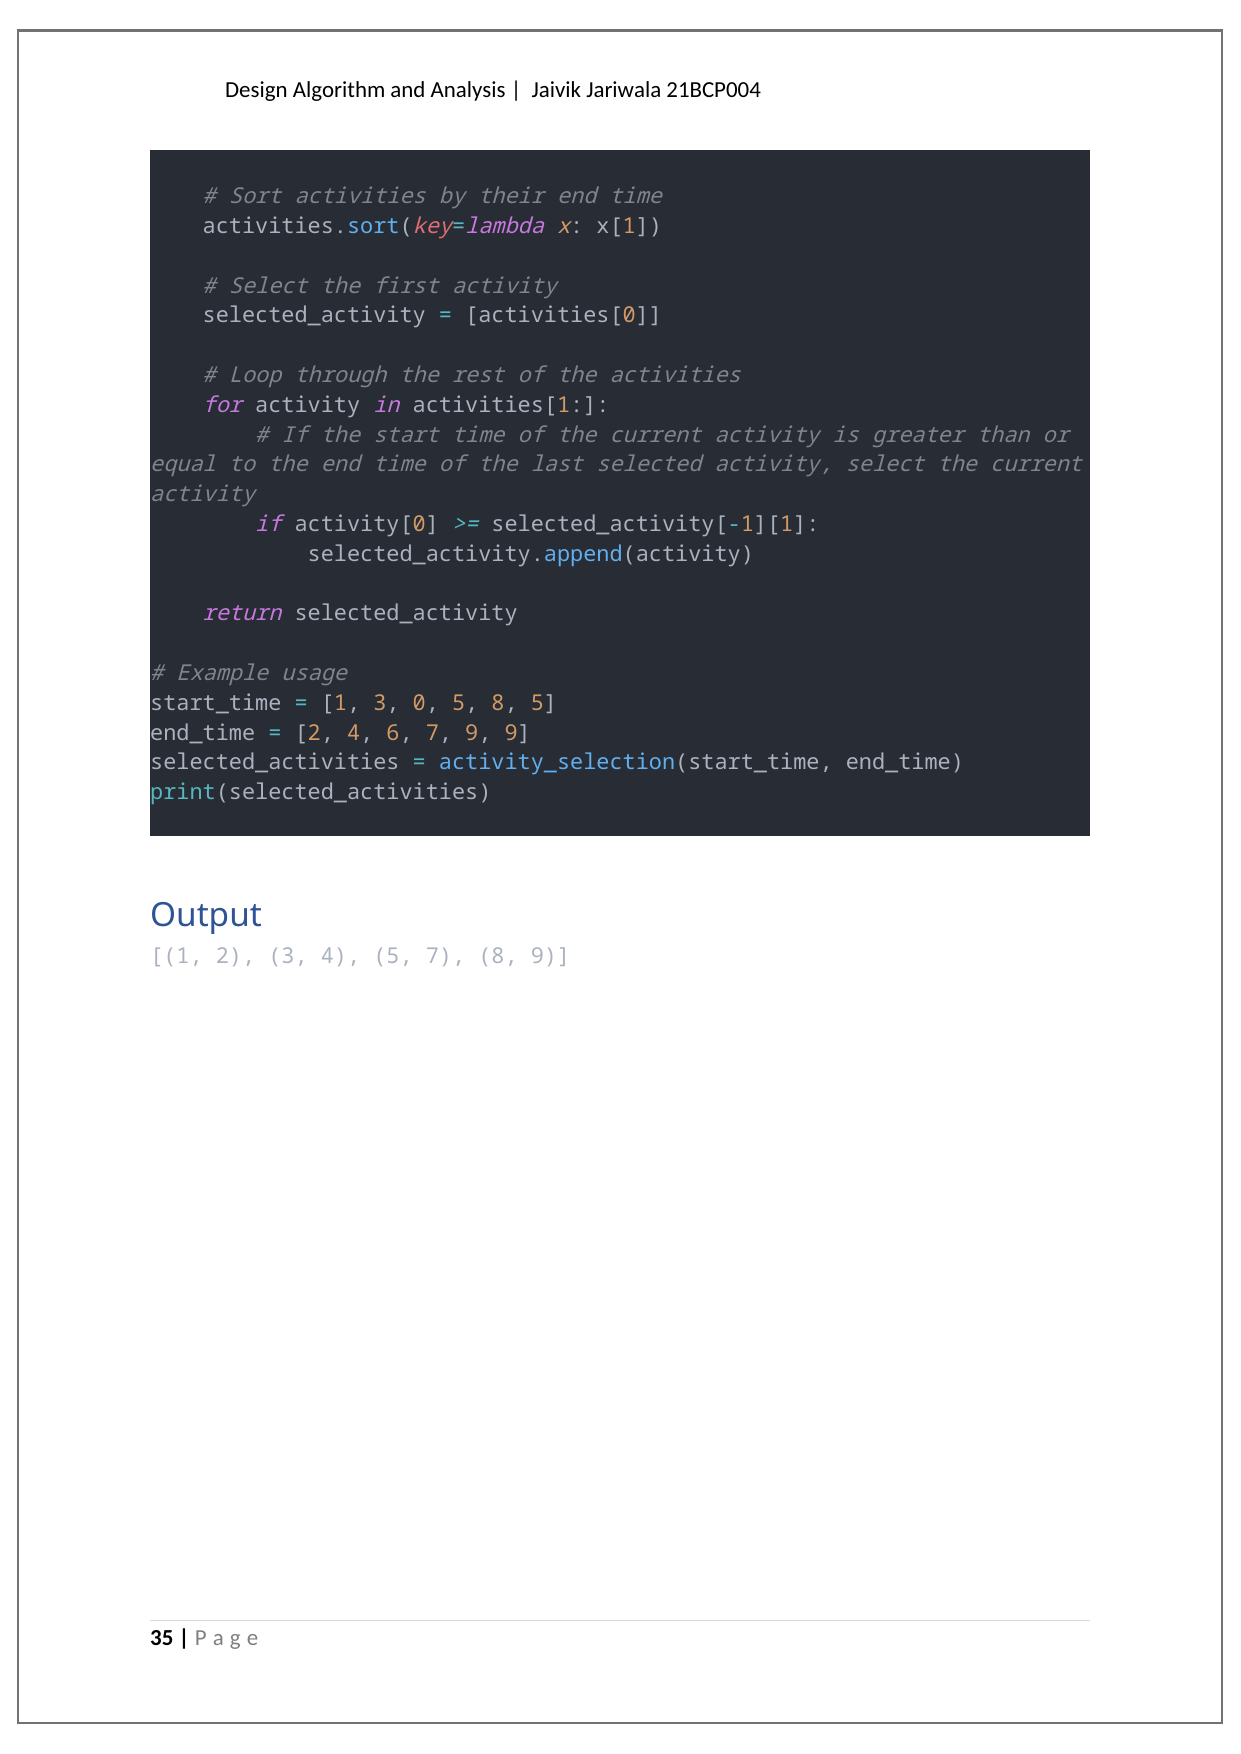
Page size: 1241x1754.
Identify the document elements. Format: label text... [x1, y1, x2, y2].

text # Select the first activity [150, 269, 1090, 299]
text selected_activities = activity_selection(start_time, end_time) [150, 746, 1090, 776]
text end_time = [2, 4, 6, 7, 9, 9] [150, 716, 1090, 746]
text # Sort activities by their end time [150, 180, 1090, 210]
text [(1, 2), (3, 4), (5, 7), (8, 9)] [150, 940, 1090, 969]
subtitle Output [150, 891, 1090, 936]
text print(selected_activities) [150, 776, 1090, 806]
text for activity in activities[1:]: [150, 389, 1090, 418]
text if activity[0] >= selected_activity[-1][1]: [150, 508, 1090, 538]
text # Example usage [150, 657, 1090, 687]
text activities.sort(key=lambda x: x[1]) [150, 210, 1090, 240]
text # If the start time of the current activity is greater than or equal to the end time of the last selected activity, select the current activity [150, 418, 1090, 508]
text selected_activity = [activities[0]] [150, 299, 1090, 329]
text # Loop through the rest of the activities [150, 359, 1090, 389]
text start_time = [1, 3, 0, 5, 8, 5] [150, 687, 1090, 716]
text return selected_activity [150, 597, 1090, 627]
text selected_activity.append(activity) [150, 538, 1090, 567]
